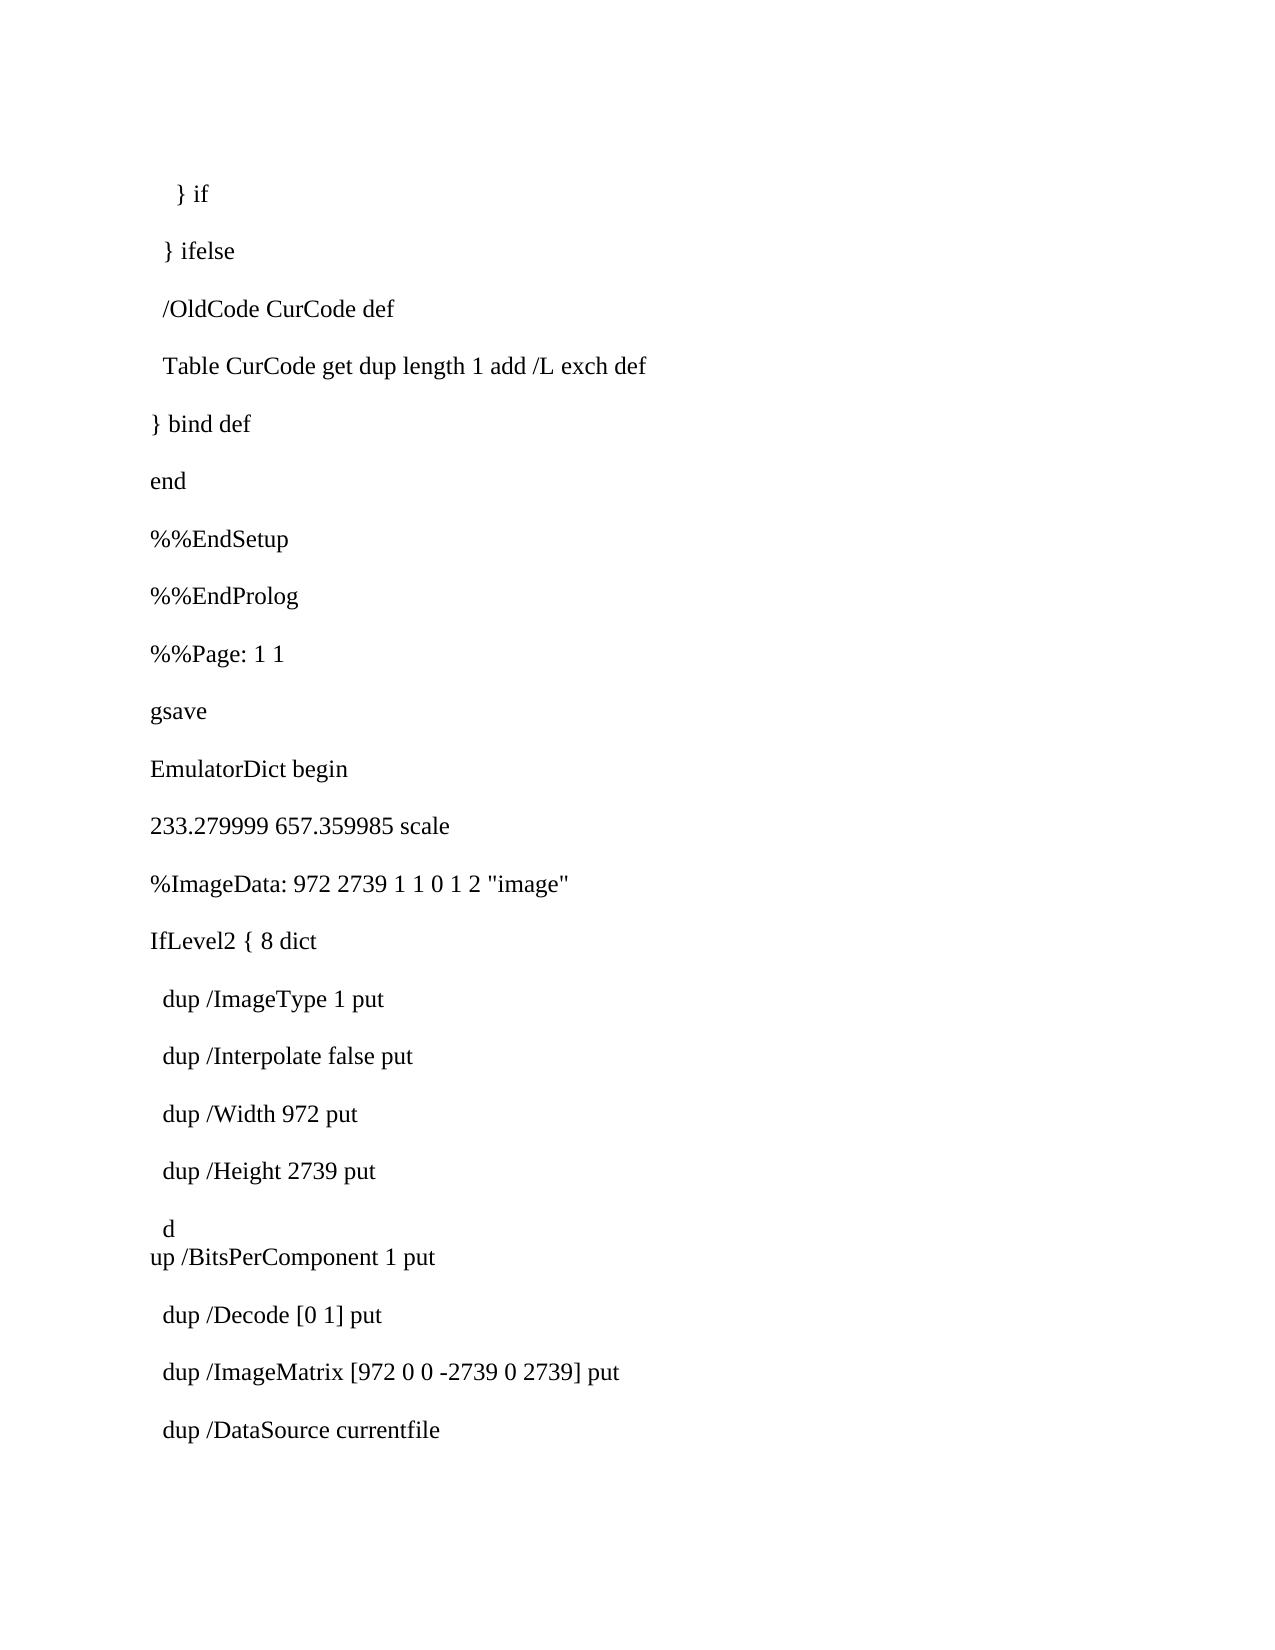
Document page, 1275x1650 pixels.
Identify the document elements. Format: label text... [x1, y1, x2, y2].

text up /BitsPerComponent 1 put [150, 1242, 1125, 1271]
text %%Page: 1 1 [150, 639, 1125, 667]
text dup /DataSource currentfile [150, 1415, 1125, 1444]
text d [150, 1214, 1125, 1242]
text } ifelse [150, 236, 1125, 265]
text dup /Height 2739 put [150, 1156, 1125, 1185]
text dup /ImageType 1 put [150, 984, 1125, 1012]
text %%EndProlog [150, 581, 1125, 610]
text dup /ImageMatrix [972 0 0 -2739 0 2739] put [150, 1357, 1125, 1386]
text dup /Width 972 put [150, 1099, 1125, 1127]
text } bind def [150, 409, 1125, 437]
text EmulatorDict begin [150, 754, 1125, 782]
text IfLevel2 { 8 dict [150, 926, 1125, 955]
text dup /Decode [0 1] put [150, 1300, 1125, 1329]
text gsave [150, 696, 1125, 725]
text Table CurCode get dup length 1 add /L exch def [150, 351, 1125, 380]
text %%EndSetup [150, 524, 1125, 552]
text } if [150, 179, 1125, 207]
text 233.279999 657.359985 scale [150, 811, 1125, 840]
text dup /Interpolate false put [150, 1041, 1125, 1070]
text %ImageData: 972 2739 1 1 0 1 2 "image" [150, 869, 1125, 897]
text end [150, 466, 1125, 495]
text /OldCode CurCode def [150, 294, 1125, 322]
